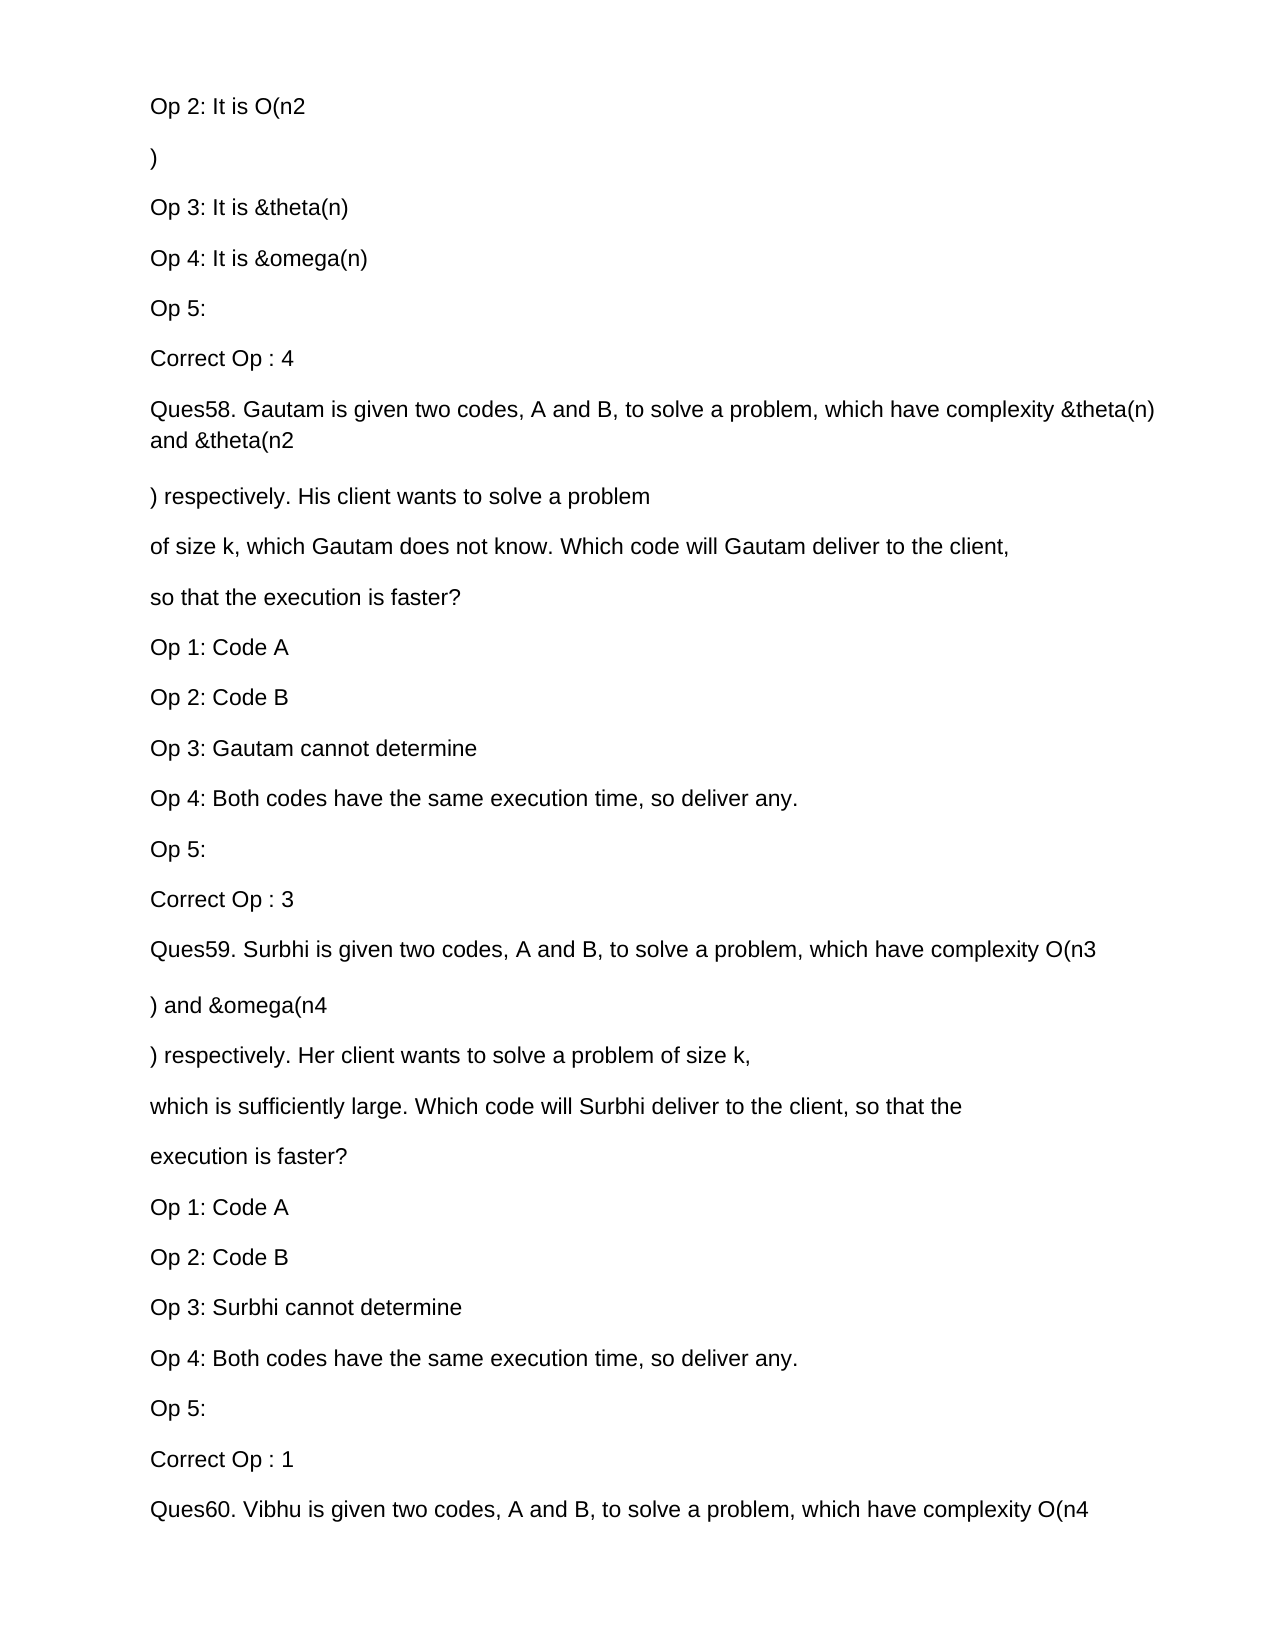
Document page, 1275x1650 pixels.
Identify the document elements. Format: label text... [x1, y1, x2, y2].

text execution is faster? [150, 1143, 1184, 1169]
text Op 4: It is &omega(n) [150, 244, 1184, 271]
text Op 4: Both codes have the same execution time, so deliver any. [150, 1345, 1184, 1371]
text Op 4: Both codes have the same execution time, so deliver any. [150, 785, 1184, 811]
text which is sufficiently large. Which code will Surbhi deliver to the client, so that the [150, 1093, 1184, 1119]
text of size k, which Gautam does not know. Which code will Gautam deliver to the client, [150, 533, 1184, 559]
text Op 2: It is O(n2 [150, 93, 1184, 120]
text Ques59. Surbhi is given two codes, A and B, to solve a problem, which have complexity O(n3 [150, 936, 1184, 963]
text ) respectively. Her client wants to solve a problem of size k, [150, 1042, 1184, 1068]
text Op 5: [150, 836, 1184, 862]
text Op 5: [150, 1395, 1184, 1421]
text Op 1: Code A [150, 634, 1184, 660]
text Ques60. Vibhu is given two codes, A and B, to solve a problem, which have complexity O(n4 [150, 1496, 1184, 1522]
text ) [150, 144, 1184, 170]
text Op 2: Code B [150, 1244, 1184, 1270]
text Correct Op : 1 [150, 1446, 1184, 1472]
text Ques58. Gautam is given two codes, A and B, to solve a problem, which have complexity &theta(n) and &theta(n2 [150, 396, 1184, 453]
text Op 5: [150, 295, 1184, 321]
text Correct Op : 4 [150, 345, 1184, 372]
text Op 3: It is &theta(n) [150, 194, 1184, 221]
text so that the execution is faster? [150, 583, 1184, 610]
text Op 2: Code B [150, 684, 1184, 711]
text ) respectively. His client wants to solve a problem [150, 483, 1184, 509]
text Op 3: Surbhi cannot determine [150, 1294, 1184, 1321]
text Op 3: Gautam cannot determine [150, 735, 1184, 761]
text Correct Op : 3 [150, 886, 1184, 912]
text Op 1: Code A [150, 1193, 1184, 1220]
text ) and &omega(n4 [150, 992, 1184, 1018]
